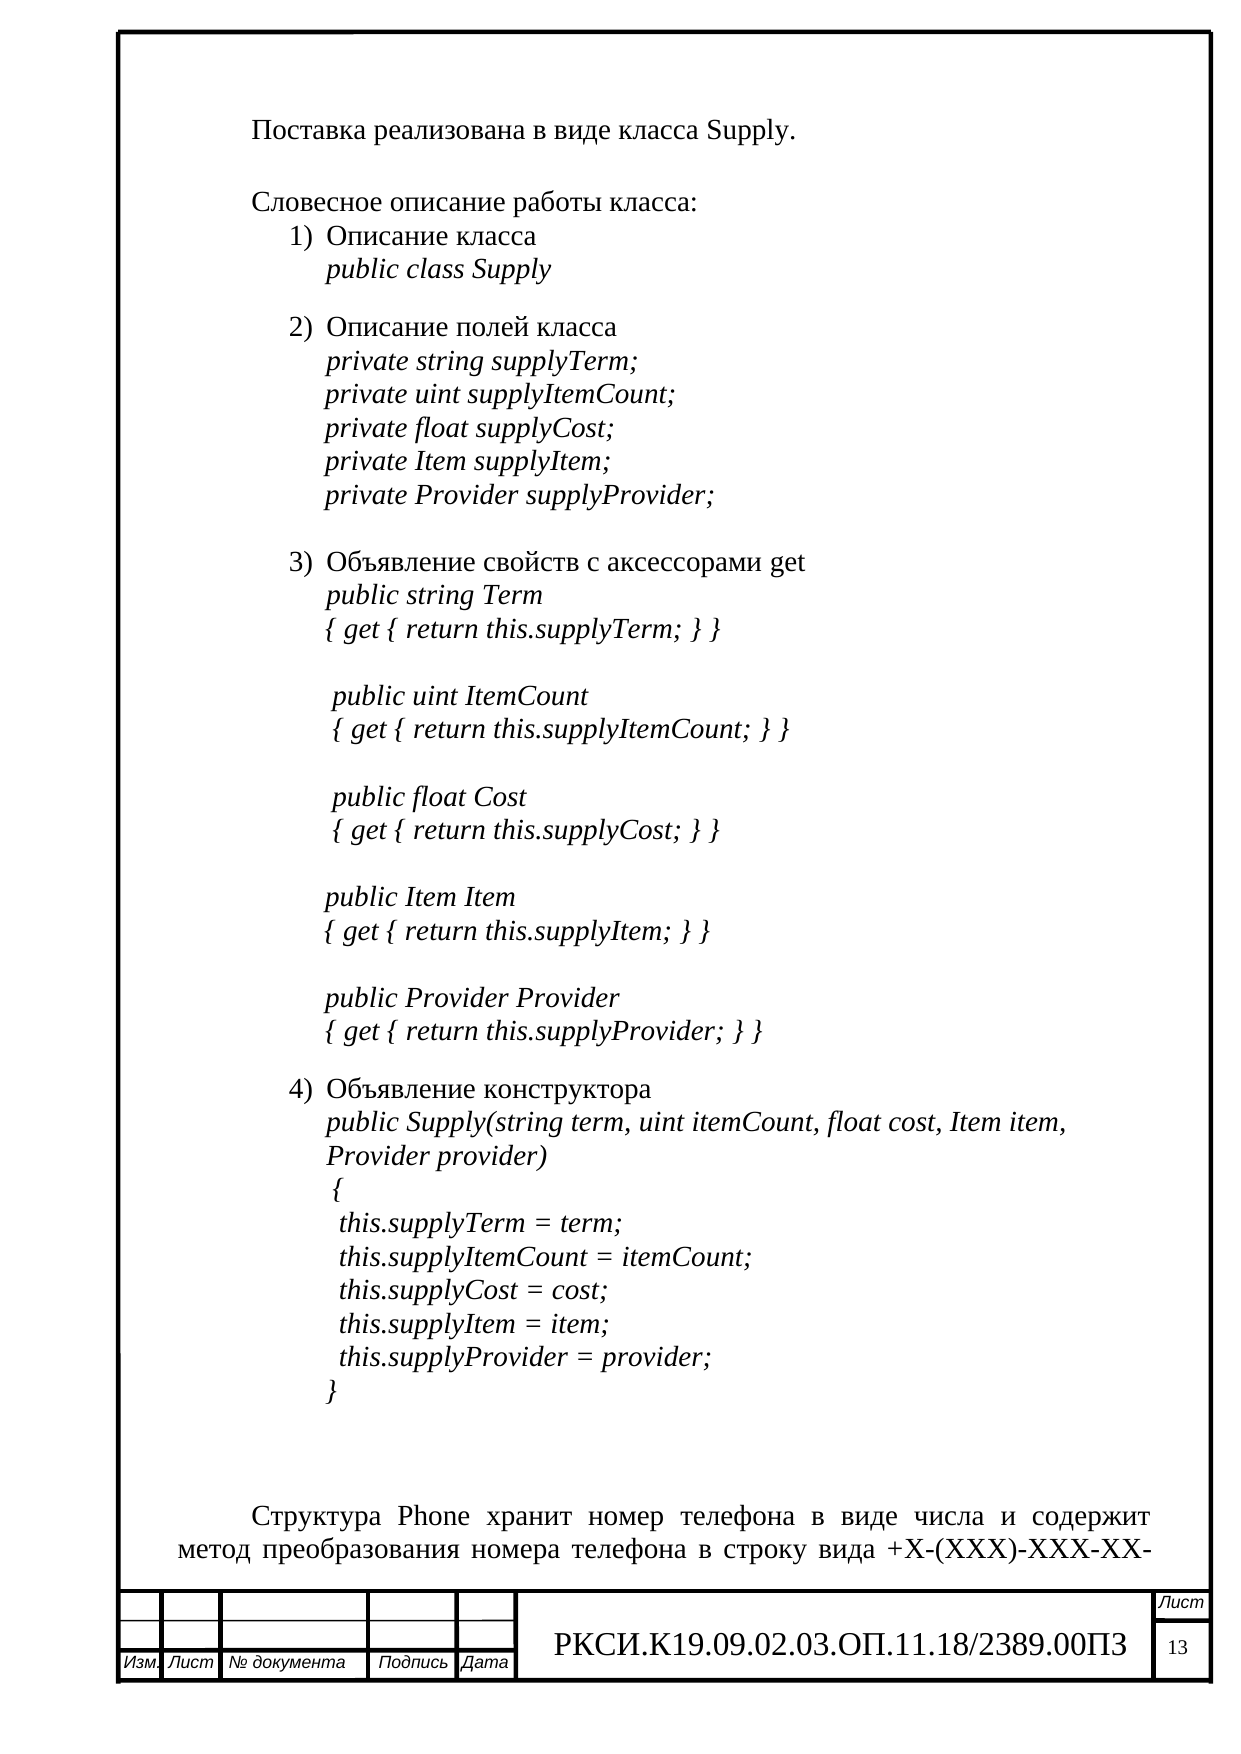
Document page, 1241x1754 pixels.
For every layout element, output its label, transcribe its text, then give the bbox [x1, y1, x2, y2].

text private Provider supplyProvider; [251, 477, 1152, 510]
text this.supplyItemCount = itemCount; [251, 1239, 1152, 1272]
text } [251, 1373, 1152, 1406]
text public uint ItemCount [251, 678, 1152, 712]
text Словесное описание работы класса: [251, 184, 1152, 218]
text private float supplyCost; [251, 410, 1152, 443]
text { [251, 1172, 1152, 1205]
text public float Cost [251, 779, 1152, 812]
text { get { return this.supplyProvider; } } [251, 1013, 1152, 1071]
list Объявление конструктора public Supply(string term, uint itemCount, float cost, Item item, Provider provider) [288, 1071, 1152, 1172]
text this.supplyTerm = term; [251, 1205, 1152, 1239]
text this.supplyCost = cost; [251, 1272, 1152, 1306]
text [177, 1498, 1152, 1565]
text Поставка реализована в виде класса Supply. [177, 112, 1152, 146]
list Описание класса public class Supply [288, 218, 1152, 309]
text { get { return this.supplyItemCount; } } [251, 712, 1152, 745]
list Объявление свойств с аксессорами get public string Term [288, 544, 1152, 611]
list Описание полей класса private string supplyTerm; [288, 309, 1152, 376]
text private uint supplyItemCount; [251, 376, 1152, 410]
text public Provider Provider [251, 980, 1152, 1013]
text { get { return this.supplyTerm; } } [251, 611, 1152, 644]
text this.supplyProvider = provider; [251, 1339, 1152, 1373]
text this.supplyItem = item; [251, 1306, 1152, 1339]
text private Item supplyItem; [251, 443, 1152, 477]
text { get { return this.supplyCost; } } [251, 812, 1152, 846]
text { get { return this.supplyItem; } } [251, 913, 1152, 946]
text public Item Item [251, 879, 1152, 913]
